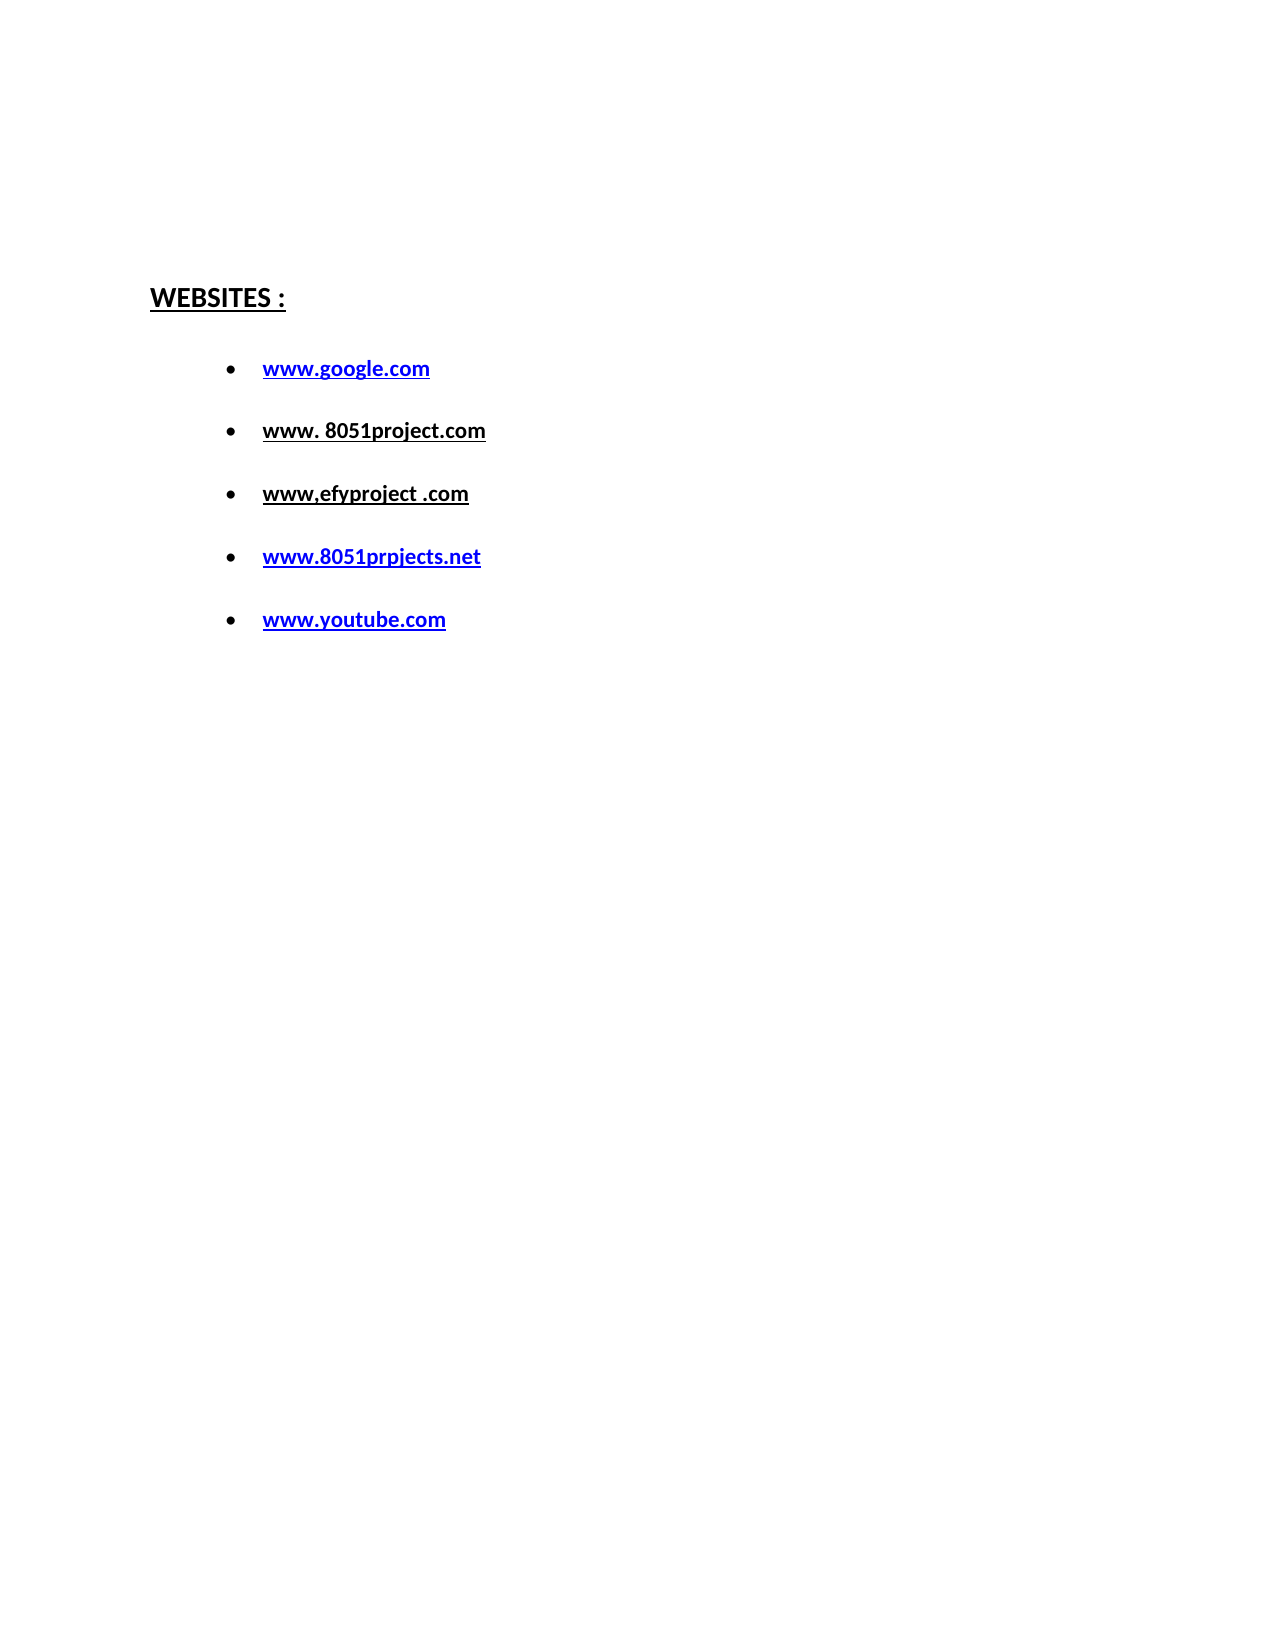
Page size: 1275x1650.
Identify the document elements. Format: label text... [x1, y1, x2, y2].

list www,efyproject .com [225, 479, 1125, 507]
list www.8051prpjects.net [225, 542, 1125, 570]
list www. 8051project.com [225, 416, 1125, 444]
list www.google.com [225, 354, 1125, 382]
list www.youtube.com [225, 605, 1125, 633]
text WEBSITES : [150, 279, 1125, 315]
